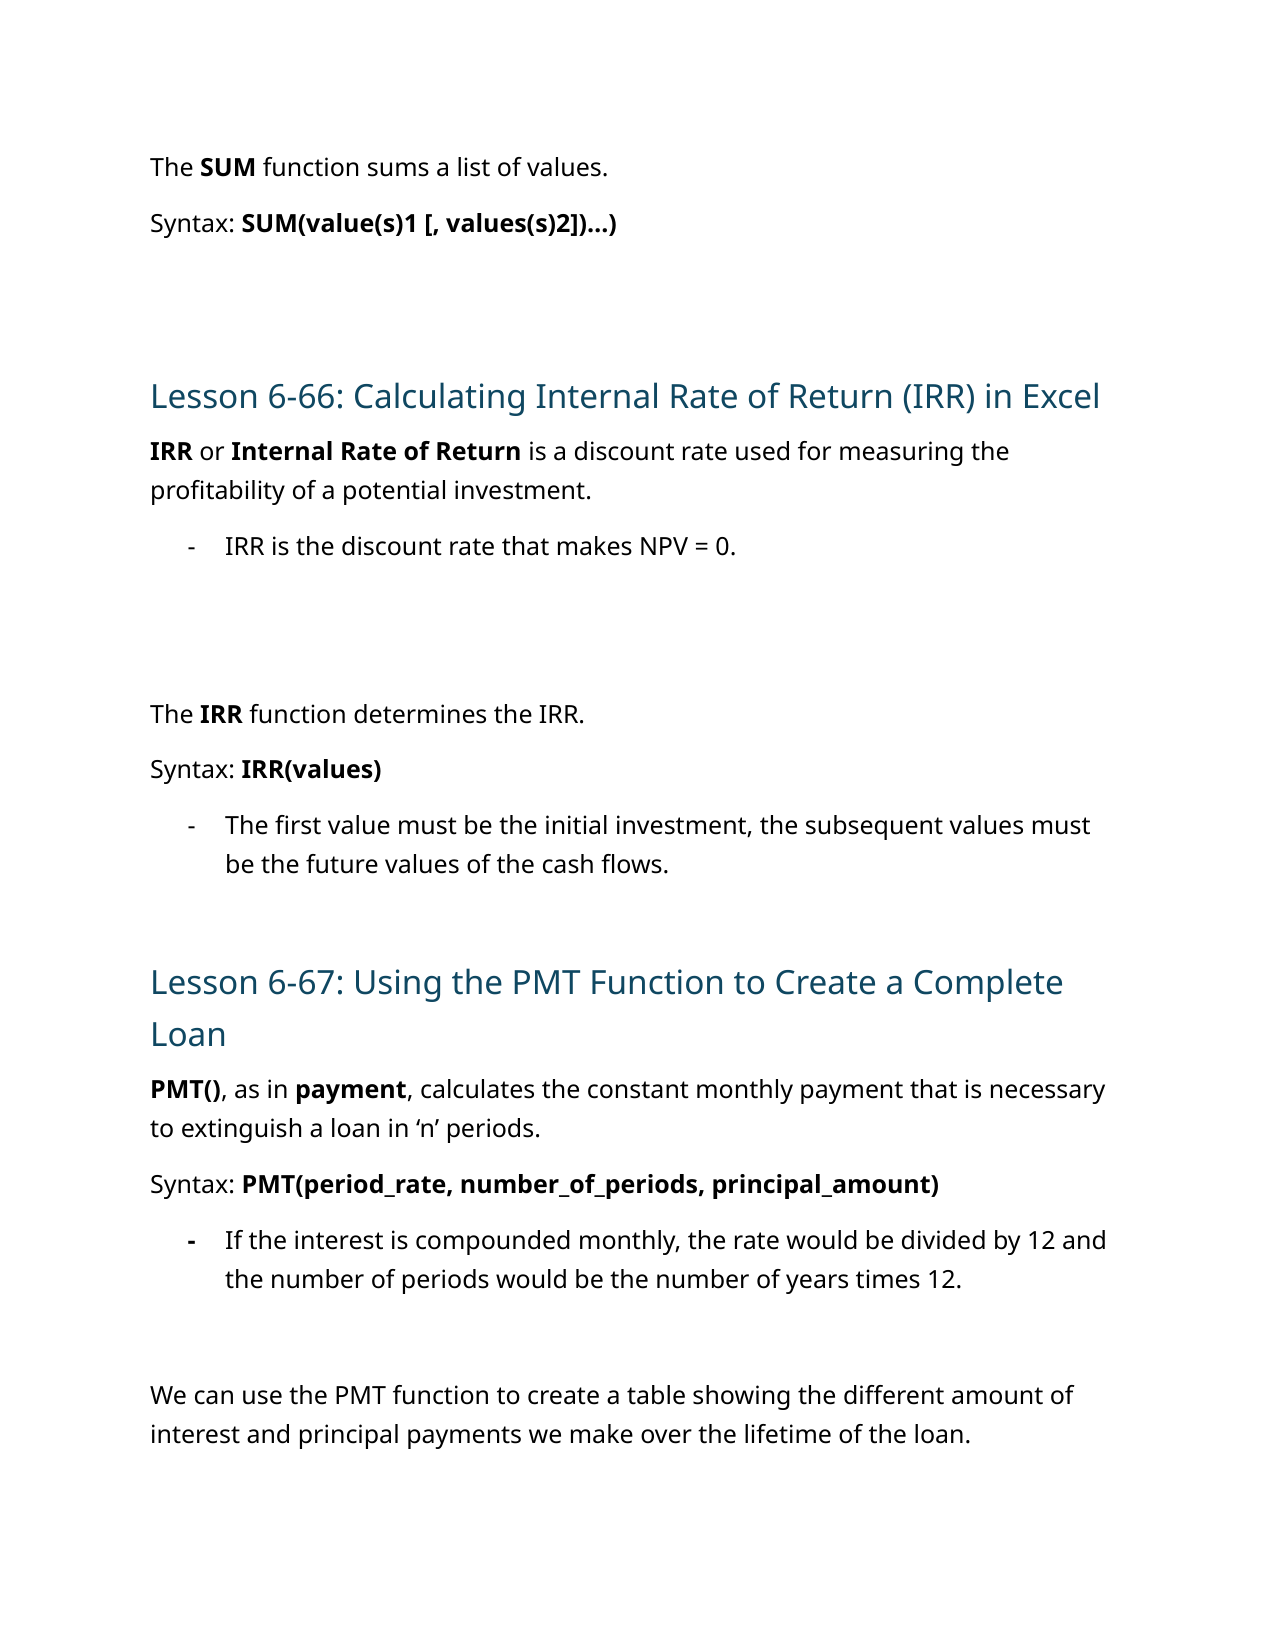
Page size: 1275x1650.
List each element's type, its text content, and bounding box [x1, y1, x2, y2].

text We can use the PMT function to create a table showing the different amount of interest and principal payments we make over the lifetime of the loan. [150, 1378, 1125, 1451]
list If the interest is compounded monthly, the rate would be divided by 12 and the number of periods would be the number of years times 12. [187, 1222, 1125, 1296]
text Syntax: IRR(values) [150, 752, 1125, 786]
list IRR is the discount rate that makes NPV = 0. [187, 529, 1125, 563]
text IRR or Internal Rate of Return is a discount rate used for measuring the profitability of a potential investment. [150, 434, 1125, 507]
text Syntax: PMT(period_rate, number_of_periods, principal_amount) [150, 1167, 1125, 1201]
text The IRR function determines the IRR. [150, 696, 1125, 730]
list The first value must be the initial investment, the subsequent values must be the future values of the cash flows. [187, 808, 1125, 881]
text Syntax: SUM(value(s)1 [, values(s)2])…) [150, 206, 1125, 240]
subtitle Lesson 6-66: Calculating Internal Rate of Return (IRR) in Excel [150, 373, 1125, 419]
text PMT(), as in payment, calculates the constant monthly payment that is necessary to extinguish a loan in ‘n’ periods. [150, 1072, 1125, 1145]
subtitle Lesson 6-67: Using the PMT Function to Create a Complete Loan [150, 959, 1125, 1056]
text The SUM function sums a list of values. [150, 150, 1125, 184]
